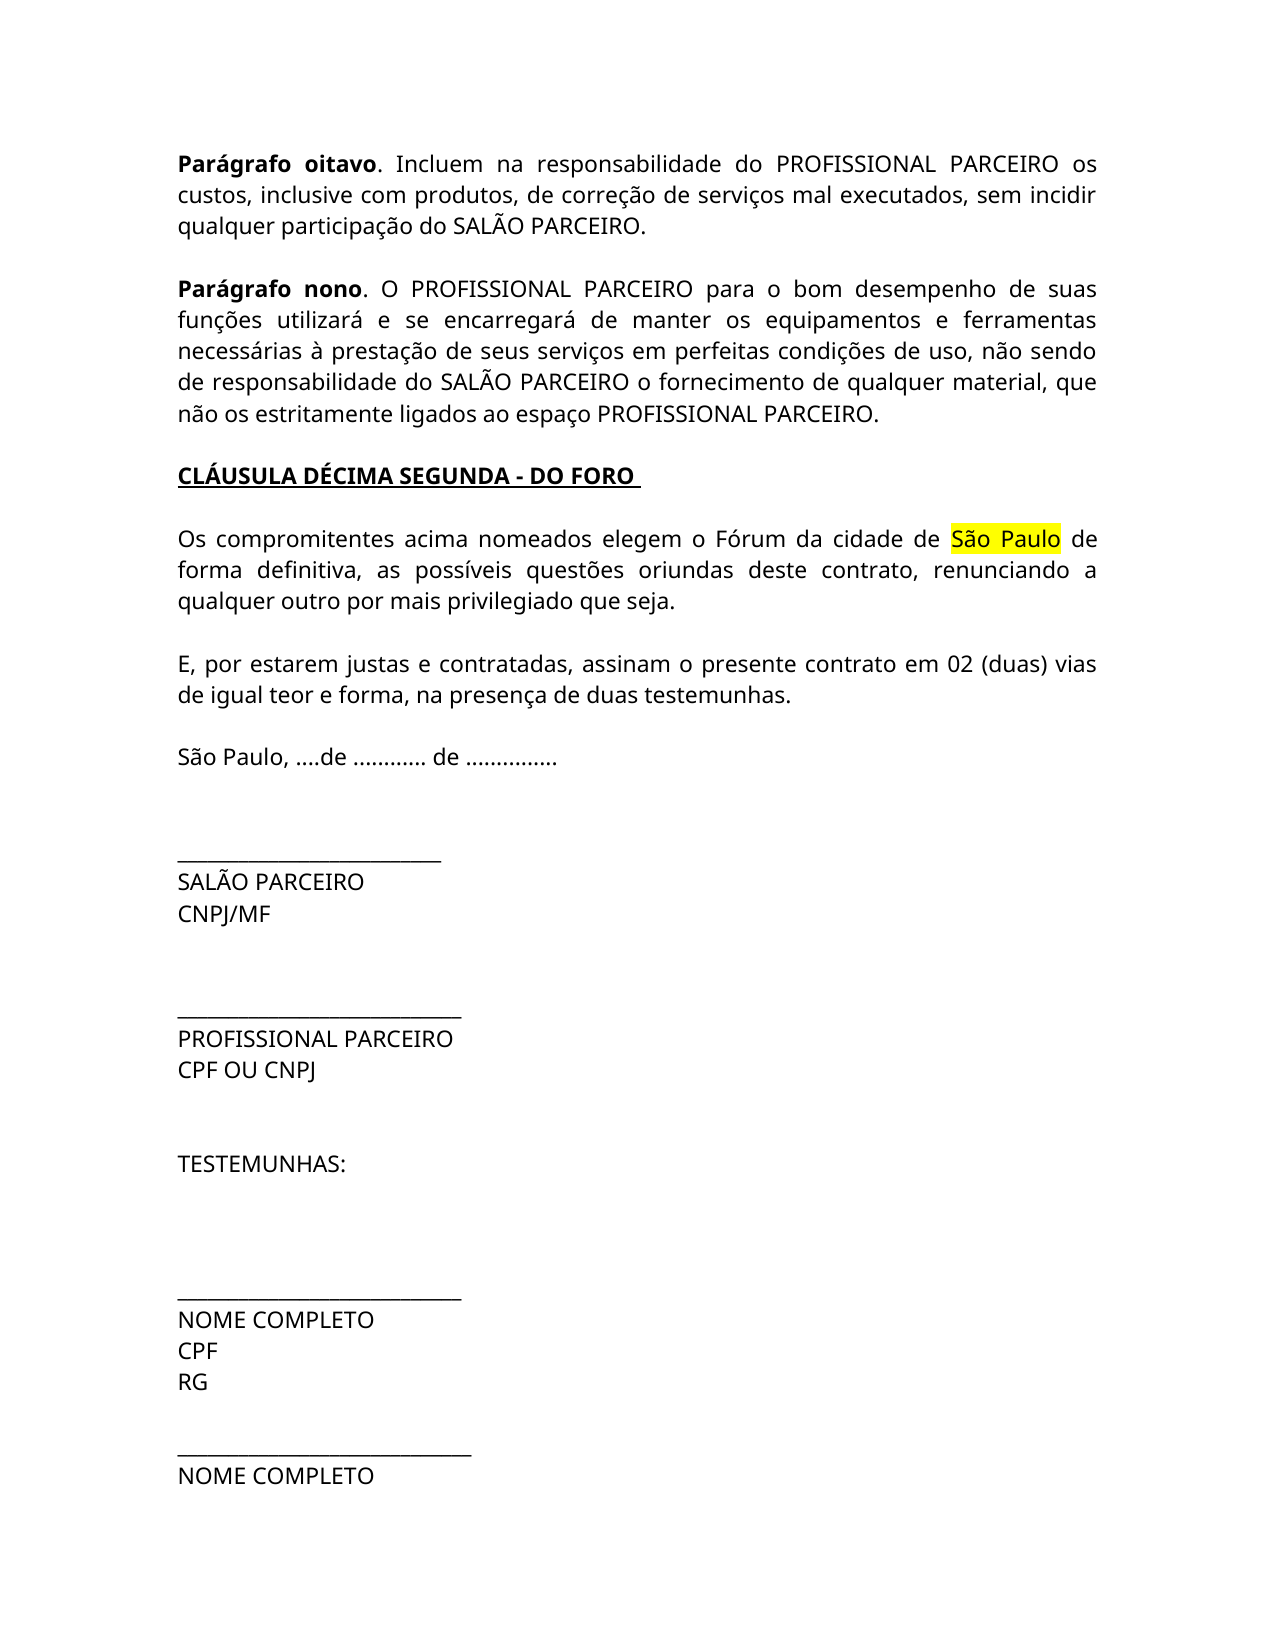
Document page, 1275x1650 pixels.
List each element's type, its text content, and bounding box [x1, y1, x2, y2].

text ____________________________ [177, 1273, 1098, 1304]
text RG [177, 1366, 1098, 1398]
text _____________________________ [177, 1429, 1098, 1460]
text CPF OU CNPJ [177, 1054, 1098, 1085]
text NOME COMPLETO [177, 1304, 1098, 1335]
text Parágrafo nono. O PROFISSIONAL PARCEIRO para o bom desempenho de suas funções utilizará e se encarregará de manter os equipamentos e ferramentas necessárias à prestação de seus serviços em perfeitas condições de uso, não sendo de responsabilidade do SALÃO PARCEIRO o fornecimento de qualquer material, que não os estritamente ligados ao espaço PROFISSIONAL PARCEIRO. [177, 273, 1098, 429]
text CLÁUSULA DÉCIMA SEGUNDA - DO FORO [177, 460, 1098, 491]
text NOME COMPLETO [177, 1460, 1098, 1491]
text ____________________________ [177, 991, 1098, 1023]
text São Paulo, ....de ............ de ............... [177, 741, 1098, 773]
text __________________________ [177, 835, 1098, 866]
text PROFISSIONAL PARCEIRO [177, 1023, 1098, 1054]
text SALÃO PARCEIRO [177, 866, 1098, 898]
text Os compromitentes acima nomeados elegem o Fórum da cidade de São Paulo de forma definitiva, as possíveis questões oriundas deste contrato, renunciando a qualquer outro por mais privilegiado que seja. [177, 523, 1098, 616]
text TESTEMUNHAS: [177, 1148, 1098, 1179]
text E, por estarem justas e contratadas, assinam o presente contrato em 02 (duas) vias de igual teor e forma, na presença de duas testemunhas. [177, 648, 1098, 710]
text CPF [177, 1335, 1098, 1366]
text Parágrafo oitavo. Incluem na responsabilidade do PROFISSIONAL PARCEIRO os custos, inclusive com produtos, de correção de serviços mal executados, sem incidir qualquer participação do SALÃO PARCEIRO. [177, 148, 1098, 241]
text CNPJ/MF [177, 898, 1098, 929]
